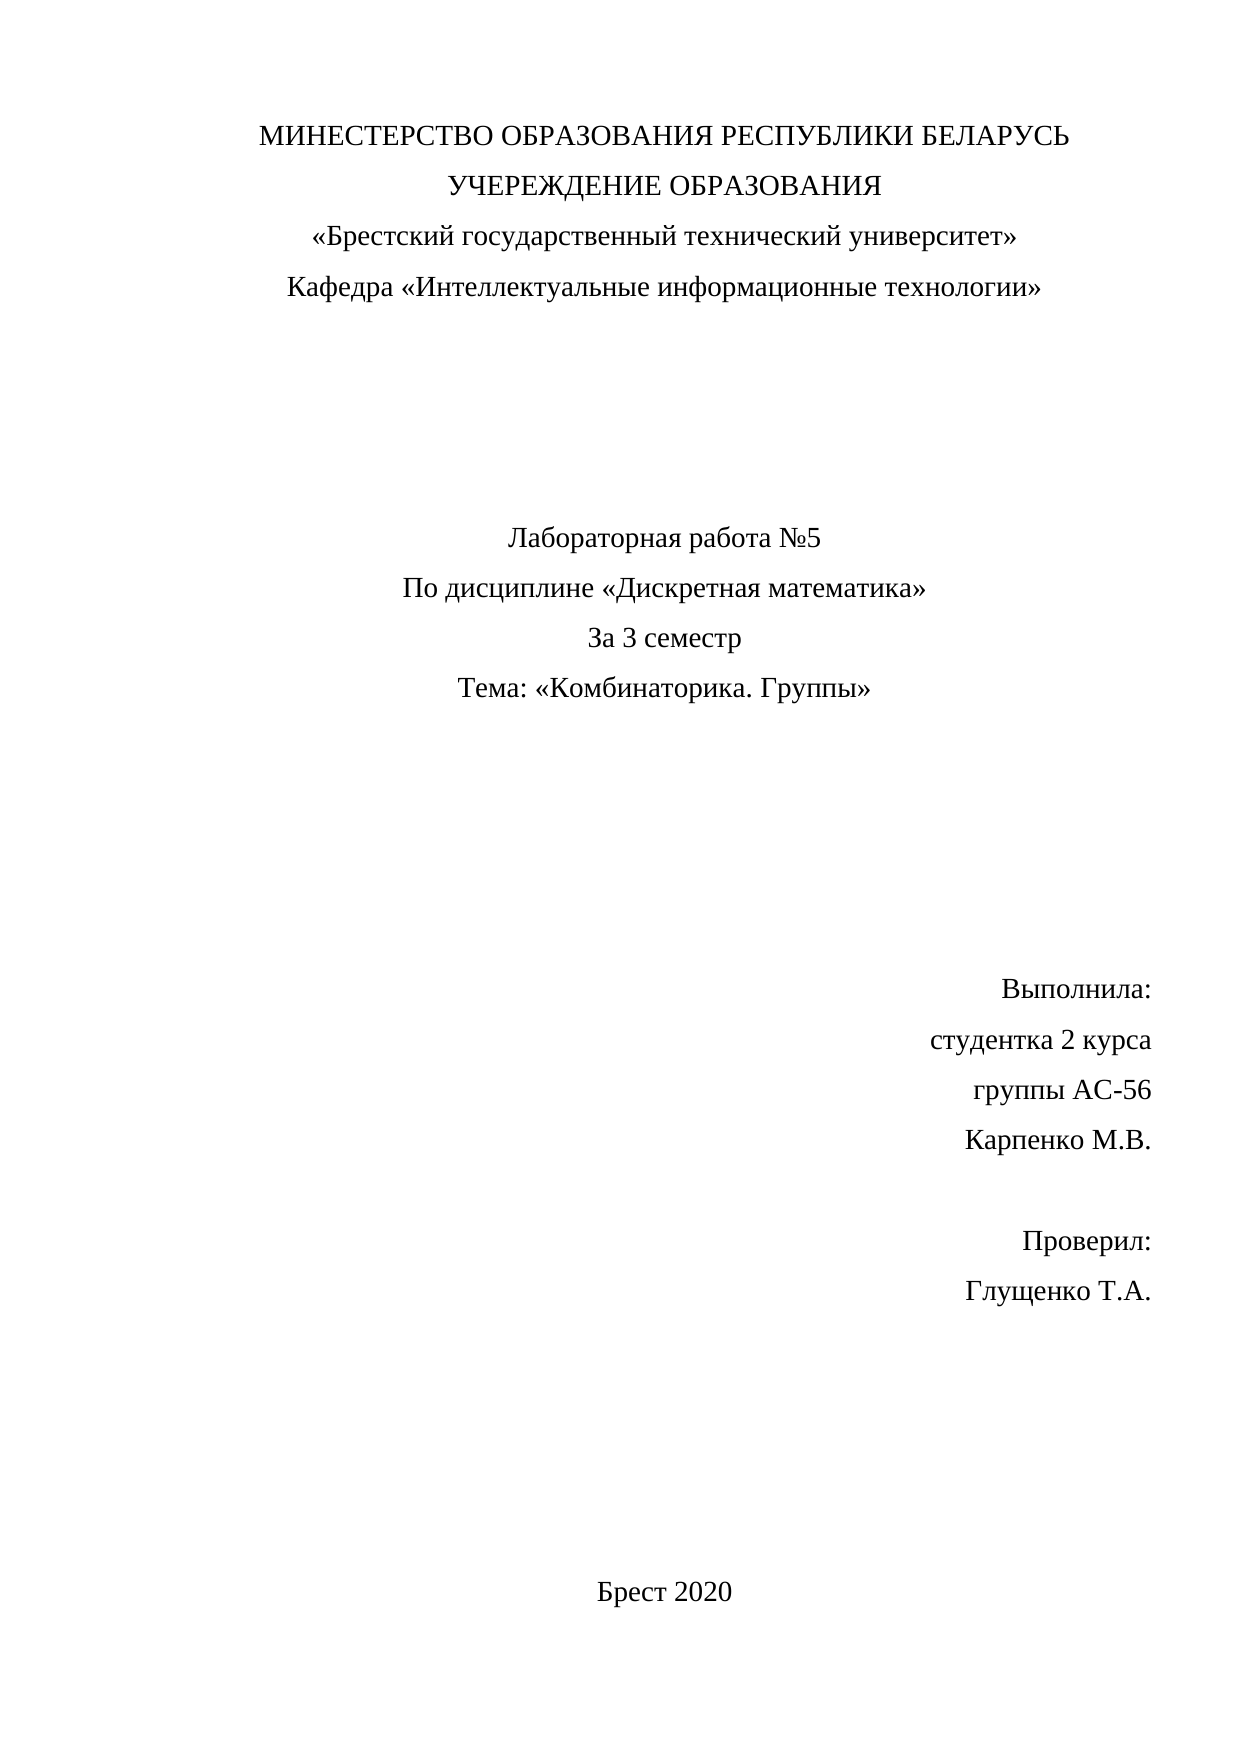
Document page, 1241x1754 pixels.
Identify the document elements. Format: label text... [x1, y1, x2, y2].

text Тема: «Комбинаторика. Группы» [177, 670, 1152, 704]
text За 3 семестр [177, 620, 1152, 654]
text Глущенко Т.А. [177, 1273, 1152, 1306]
text студентка 2 курса [177, 1022, 1152, 1055]
text группы АС-56 [177, 1072, 1152, 1106]
text Карпенко М.В. [177, 1122, 1152, 1156]
text По дисциплине «Дискретная математика» [177, 570, 1152, 603]
text Выполнила: [177, 972, 1152, 1005]
text Кафедра «Интеллектуальные информационные технологии» [177, 269, 1152, 302]
text УЧЕРЕЖДЕНИЕ ОБРАЗОВАНИЯ [177, 168, 1152, 202]
text Проверил: [177, 1223, 1152, 1256]
text Лабораторная работа №5 [177, 520, 1152, 553]
text «Брестский государственный технический университет» [177, 218, 1152, 252]
text МИНЕСТЕРСТВО ОБРАЗОВАНИЯ РЕСПУБЛИКИ БЕЛАРУСЬ [177, 118, 1152, 152]
text Брест 2020 [177, 1574, 1152, 1608]
